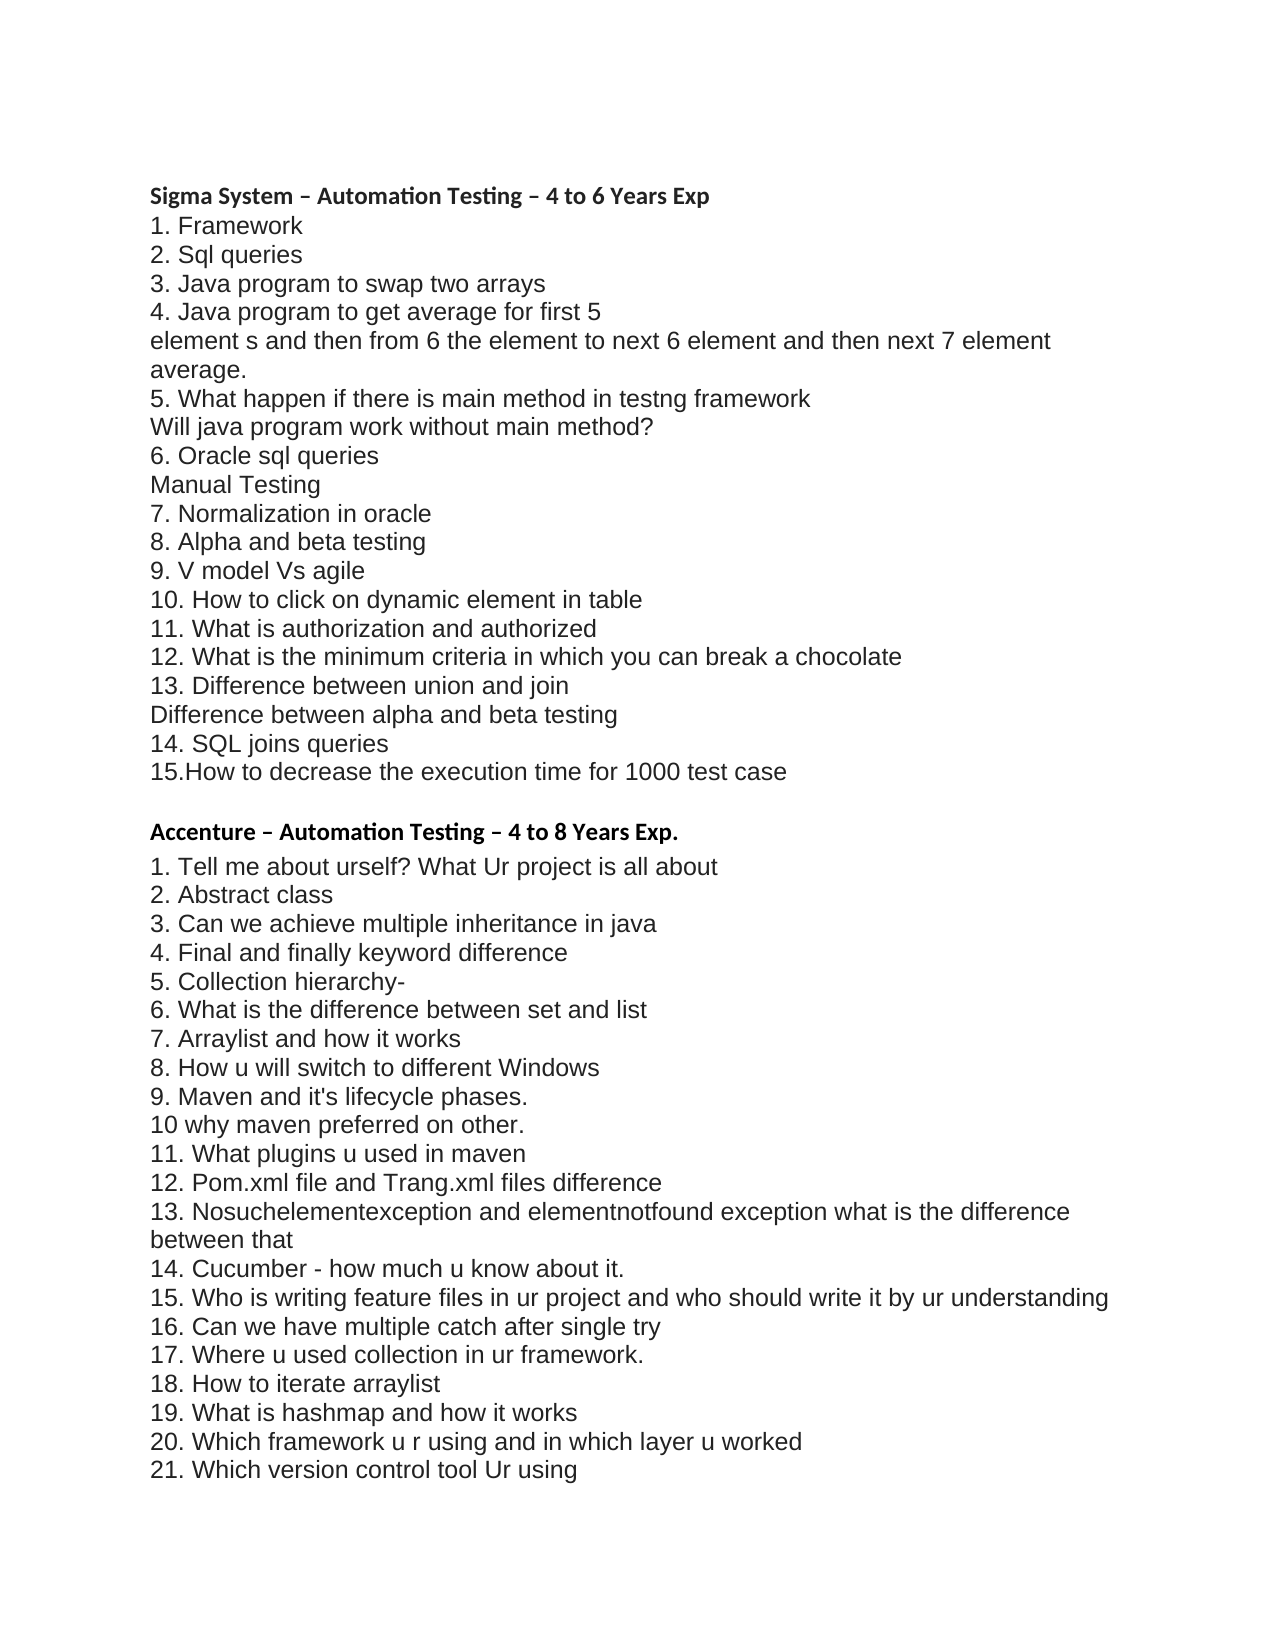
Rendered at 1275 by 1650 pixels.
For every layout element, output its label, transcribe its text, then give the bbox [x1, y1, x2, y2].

text 11. What plugins u used in maven [150, 1139, 1125, 1168]
text 13. Nosuchelementexception and elementnotfound exception what is the difference between that [150, 1197, 1125, 1254]
text 20. Which framework u r using and in which layer u worked [150, 1427, 1125, 1455]
text Sigma System – Automation Testing – 4 to 6 Years Exp [150, 181, 1125, 211]
text 2. Abstract class [150, 880, 1125, 909]
text 3. Can we achieve multiple inheritance in java [150, 909, 1125, 938]
text Accenture – Automation Testing – 4 to 8 Years Exp. [150, 817, 1125, 847]
text 3. Java program to swap two arrays [150, 268, 1125, 297]
text 17. Where u used collection in ur framework. [150, 1340, 1125, 1369]
text 18. How to iterate arraylist [150, 1369, 1125, 1398]
text 12. Pom.xml file and Trang.xml files difference [150, 1168, 1125, 1197]
text 8. Alpha and beta testing [150, 527, 1125, 556]
text 1. Framework [150, 211, 1125, 240]
text 2. Sql queries [150, 240, 1125, 268]
text 1. Tell me about urself? What Ur project is all about [150, 852, 1125, 880]
text 11. What is authorization and authorized [150, 613, 1125, 642]
text 16. Can we have multiple catch after single try [150, 1312, 1125, 1340]
text 6. What is the difference between set and list 7. Arraylist and how it works [150, 995, 1125, 1053]
text 14. SQL joins queries [150, 728, 1125, 757]
text 9. V model Vs agile [150, 556, 1125, 585]
text 14. Cucumber - how much u know about it. 15. Who is writing feature files in ur project and who should write it by ur understanding [150, 1254, 1125, 1312]
text 21. Which version control tool Ur using [150, 1455, 1125, 1484]
text 12. What is the minimum criteria in which you can break a chocolate [150, 642, 1125, 671]
text 15.How to decrease the execution time for 1000 test case [150, 757, 1125, 786]
text 5. Collection hierarchy- [150, 967, 1125, 995]
text 5. What happen if there is main method in testng framework Will java program work without main method? [150, 383, 1125, 441]
text 4. Java program to get average for first 5 element s and then from 6 the element to next 6 element and then next 7 element average. [150, 297, 1125, 383]
text 8. How u will switch to different Windows [150, 1053, 1125, 1082]
text 6. Oracle sql queries [150, 441, 1125, 470]
text 10 why maven preferred on other. [150, 1110, 1125, 1139]
text 4. Final and finally keyword difference [150, 938, 1125, 967]
text 19. What is hashmap and how it works [150, 1398, 1125, 1427]
text 9. Maven and it's lifecycle phases. [150, 1082, 1125, 1110]
text 13. Difference between union and join Difference between alpha and beta testing [150, 671, 1125, 728]
text Manual Testing 7. Normalization in oracle [150, 470, 1125, 527]
text 10. How to click on dynamic element in table [150, 585, 1125, 613]
